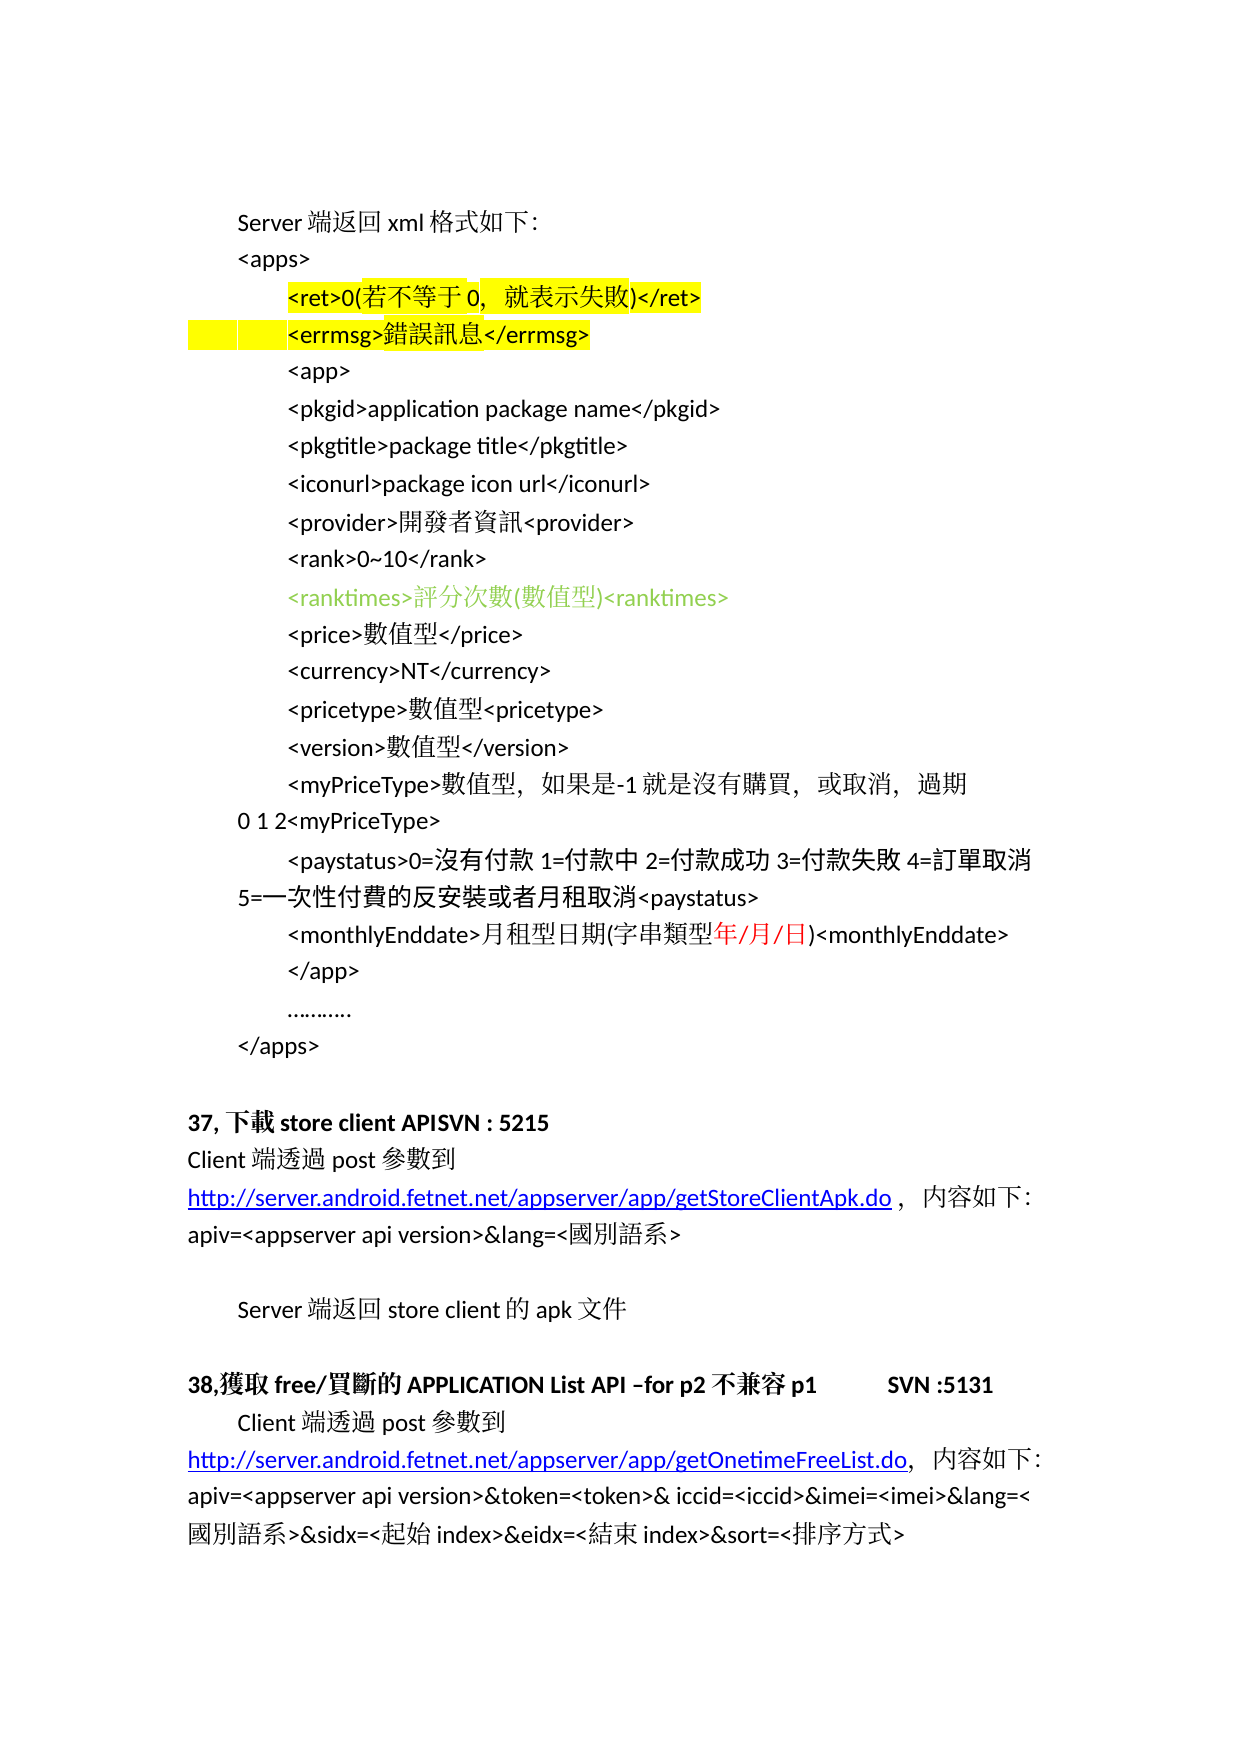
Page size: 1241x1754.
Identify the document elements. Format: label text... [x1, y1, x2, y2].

text </app> [237, 952, 1053, 989]
text <price>數值型</price> [237, 614, 1053, 652]
text <pricetype>數值型<pricetype> [237, 689, 1053, 727]
text <version>數值型</version> [237, 727, 1053, 764]
text <rank>0~10</rank> [237, 539, 1053, 577]
text <pkgid>application package name</pkgid> [237, 389, 1053, 427]
text </apps> [187, 1027, 1053, 1064]
text <errmsg>錯誤訊息</errmsg> [187, 314, 1053, 352]
text <paystatus>0=沒有付款 1=付款中 2=付款成功 3=付款失敗 4=訂單取消 5=一次性付費的反安裝或者月租取消<paystatus> [237, 839, 1053, 914]
text Client 端透過post參數到 http://server.android.fetnet.net/appserver/app/getStoreClientApk.do ，内容如下：apiv=<appserver api version>&lang=<國別語系> [187, 1139, 1053, 1252]
text Server端返回xml格式如下： [187, 202, 1053, 239]
text ……….. [237, 989, 1053, 1027]
text <app> [237, 352, 1053, 389]
text 0 1 2<myPriceType> [237, 802, 1053, 839]
text <iconurl>package icon url</iconurl> [237, 464, 1053, 502]
text <myPriceType>數值型，如果是-1就是沒有購買，或取消，過期 [237, 764, 1053, 802]
text Server端返回store client的apk文件 [187, 1289, 1053, 1327]
text <ranktimes>評分次數(數值型)<ranktimes> [237, 577, 1053, 614]
text <currency>NT</currency> [237, 652, 1053, 689]
text <apps> [187, 239, 1053, 277]
text <ret>0(若不等于0，就表示失敗)</ret> [187, 277, 1053, 314]
text <pkgtitle>package title</pkgtitle> [237, 427, 1053, 464]
text <provider>開發者資訊<provider> [237, 502, 1053, 539]
text apiv=<appserver api version>&token=<token>& iccid=<iccid>&imei=<imei>&lang=<國別語系>&sidx=<起始index>&eidx=<結束index>&sort=<排序方式> [187, 1477, 1053, 1552]
text 37, 下載store client API SVN : 5215 [187, 1102, 1053, 1139]
text Client 端透過post參數到 http://server.android.fetnet.net/appserver/app/getOnetimeFreeList.do，内容如下： [187, 1402, 1053, 1477]
text <monthlyEnddate>月租型日期(字串類型年/月/日)<monthlyEnddate> [237, 914, 1053, 952]
text 38,獲取free/買斷的APPLICATION List API –for p2不兼容p1 SVN :5131 [187, 1364, 1053, 1402]
